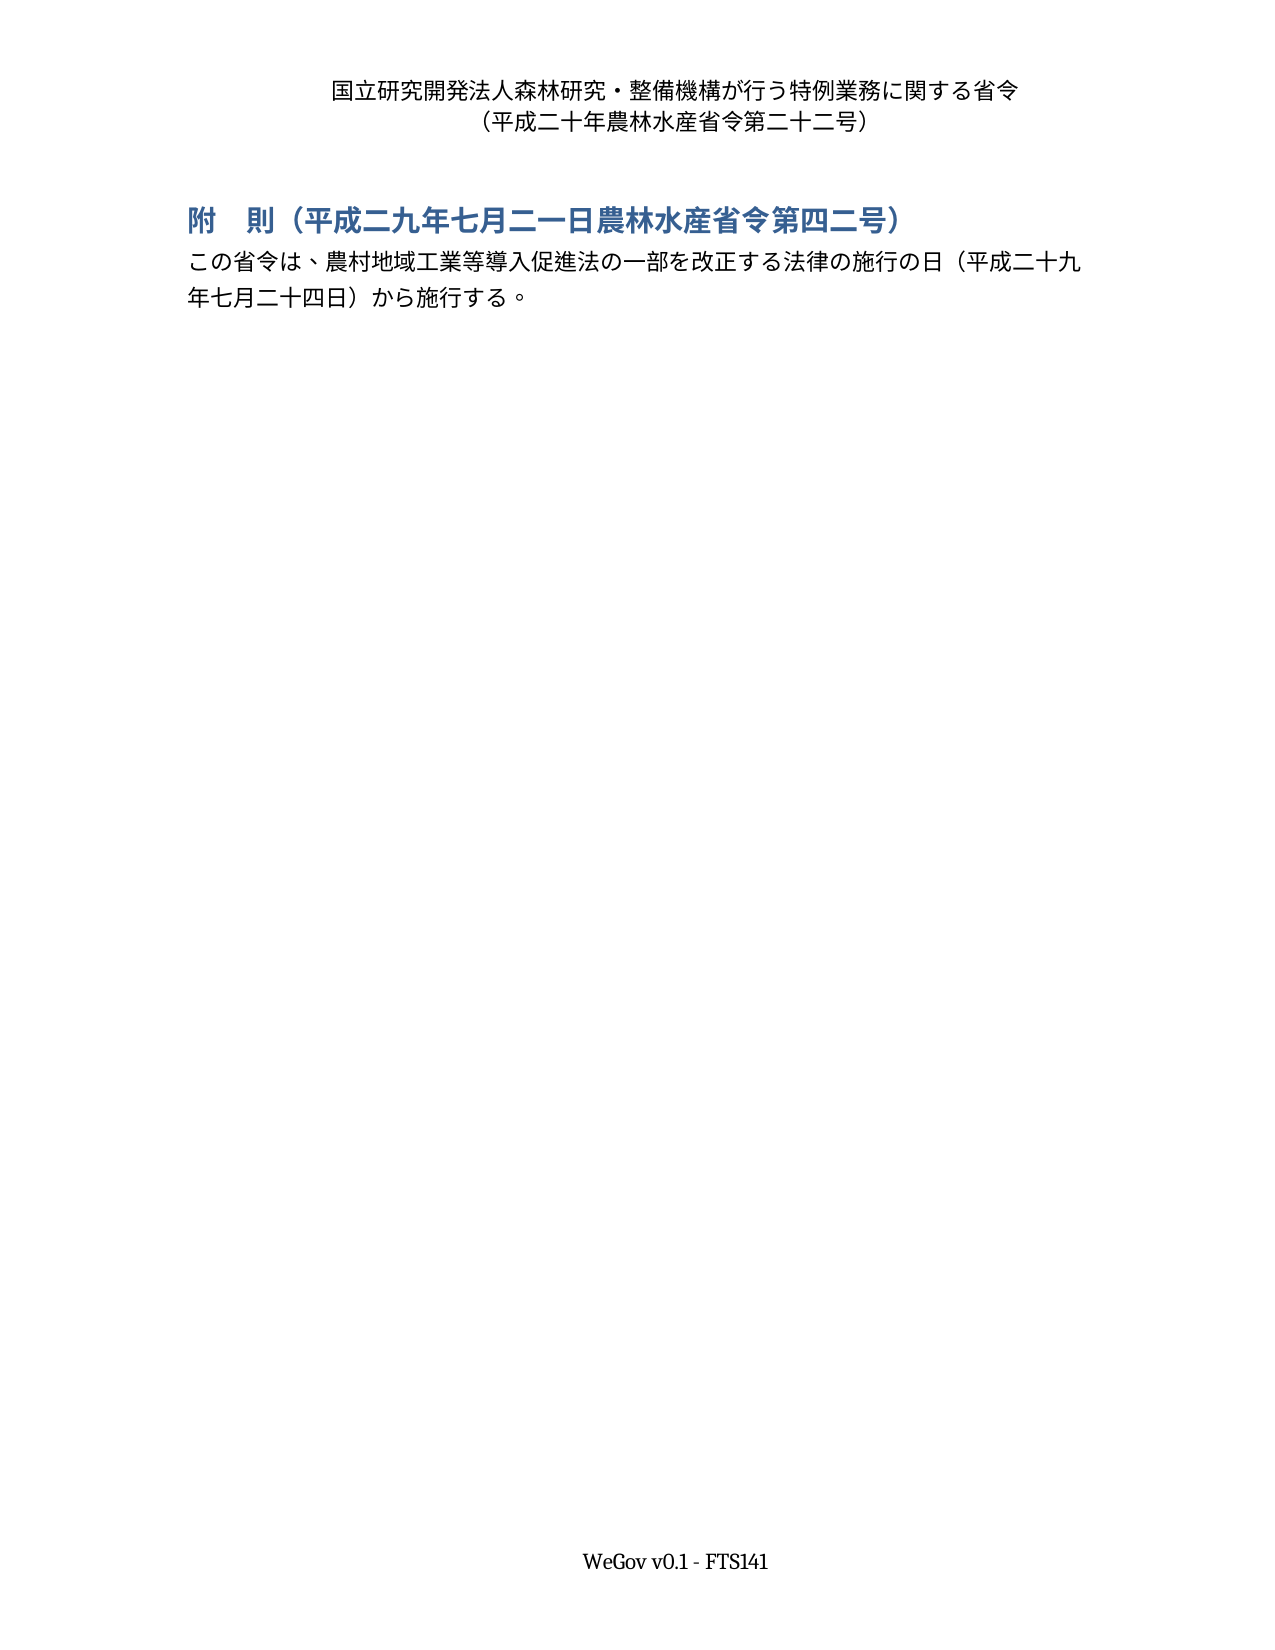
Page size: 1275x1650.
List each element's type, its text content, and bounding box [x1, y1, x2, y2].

subtitle 附 則（平成二九年七月二一日農林水産省令第四二号） [187, 200, 1087, 240]
text この省令は、農村地域工業等導入促進法の一部を改正する法律の施行の日（平成二十九年七月二十四日）から施行する。 [187, 246, 1087, 313]
